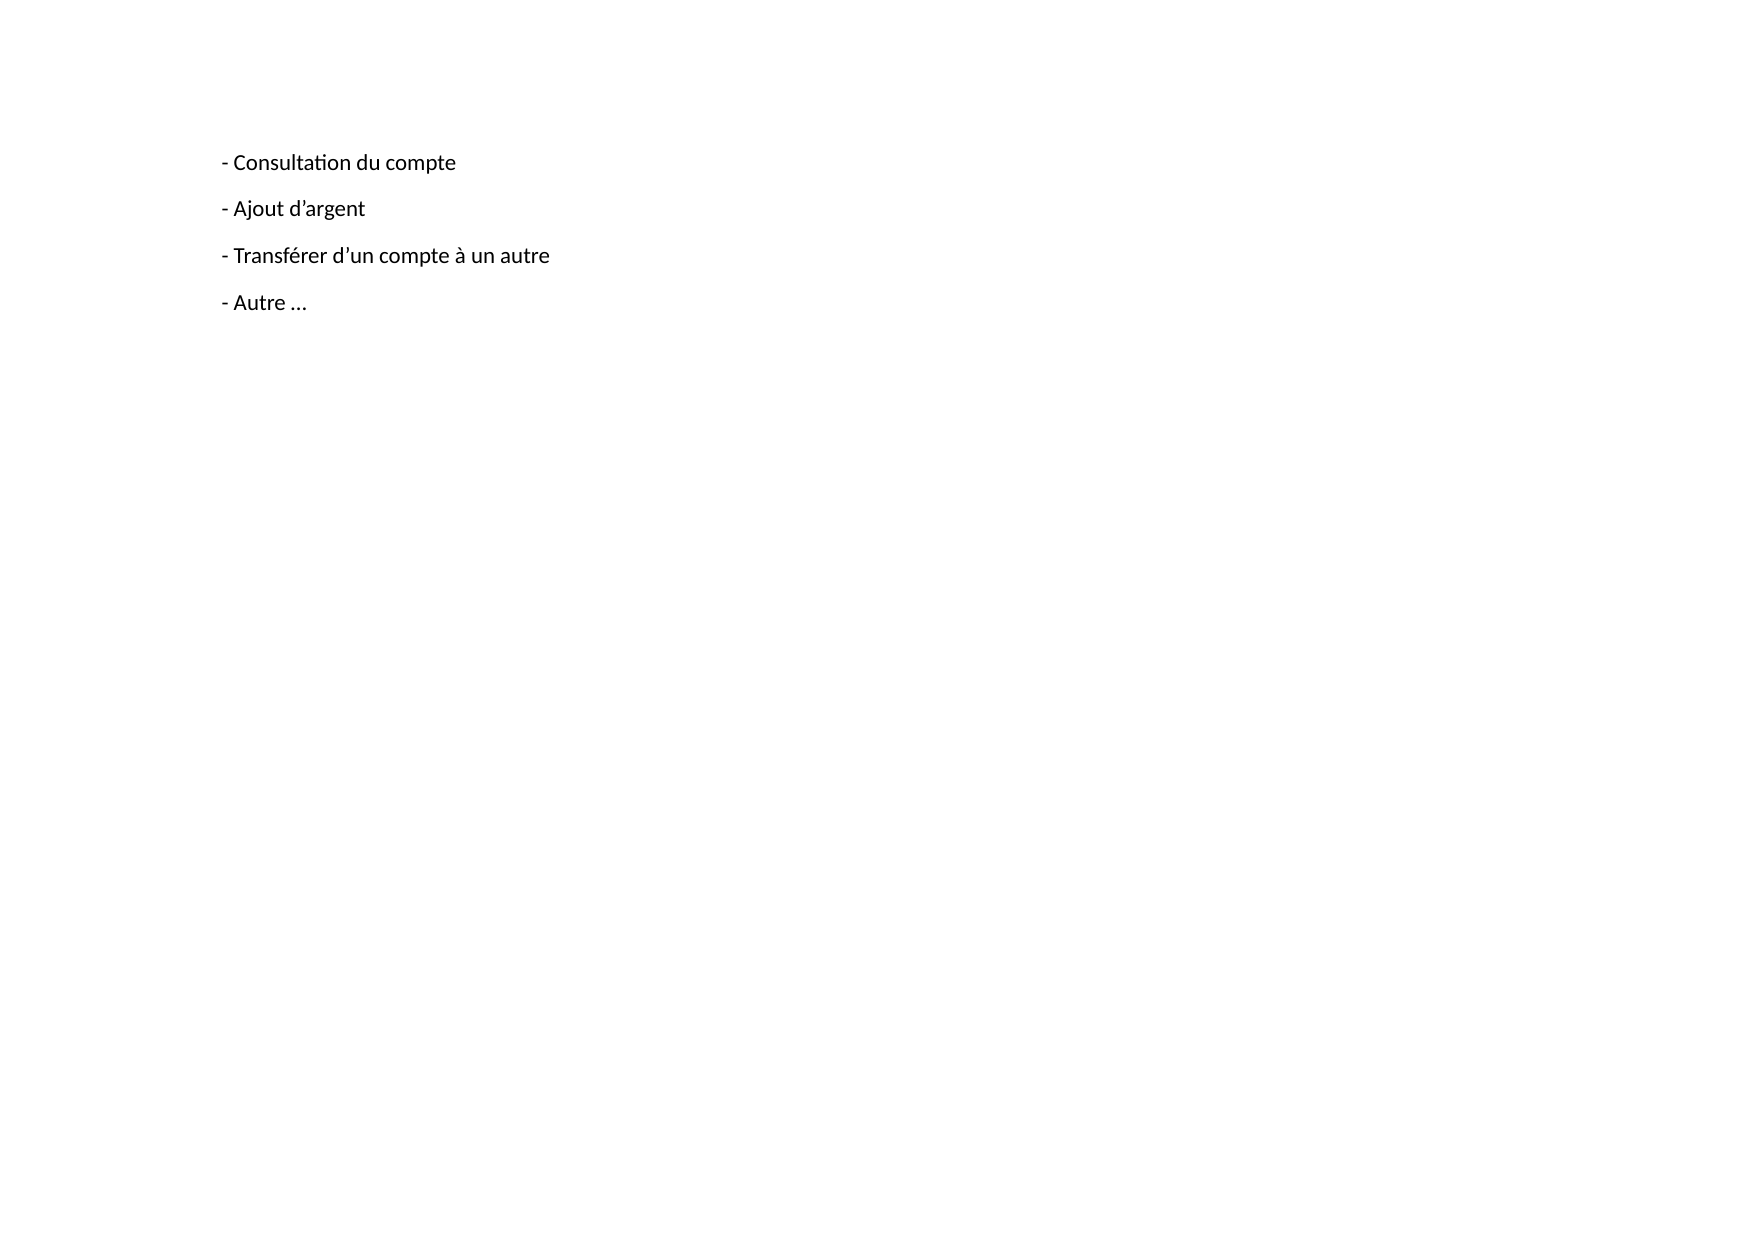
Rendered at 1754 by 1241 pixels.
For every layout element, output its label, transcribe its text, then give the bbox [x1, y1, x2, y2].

text - Transférer d’un compte à un autre [148, 241, 1606, 269]
text - Ajout d’argent [148, 194, 1606, 222]
text - Autre … [148, 288, 1606, 316]
text - Consultation du compte [148, 148, 1606, 176]
